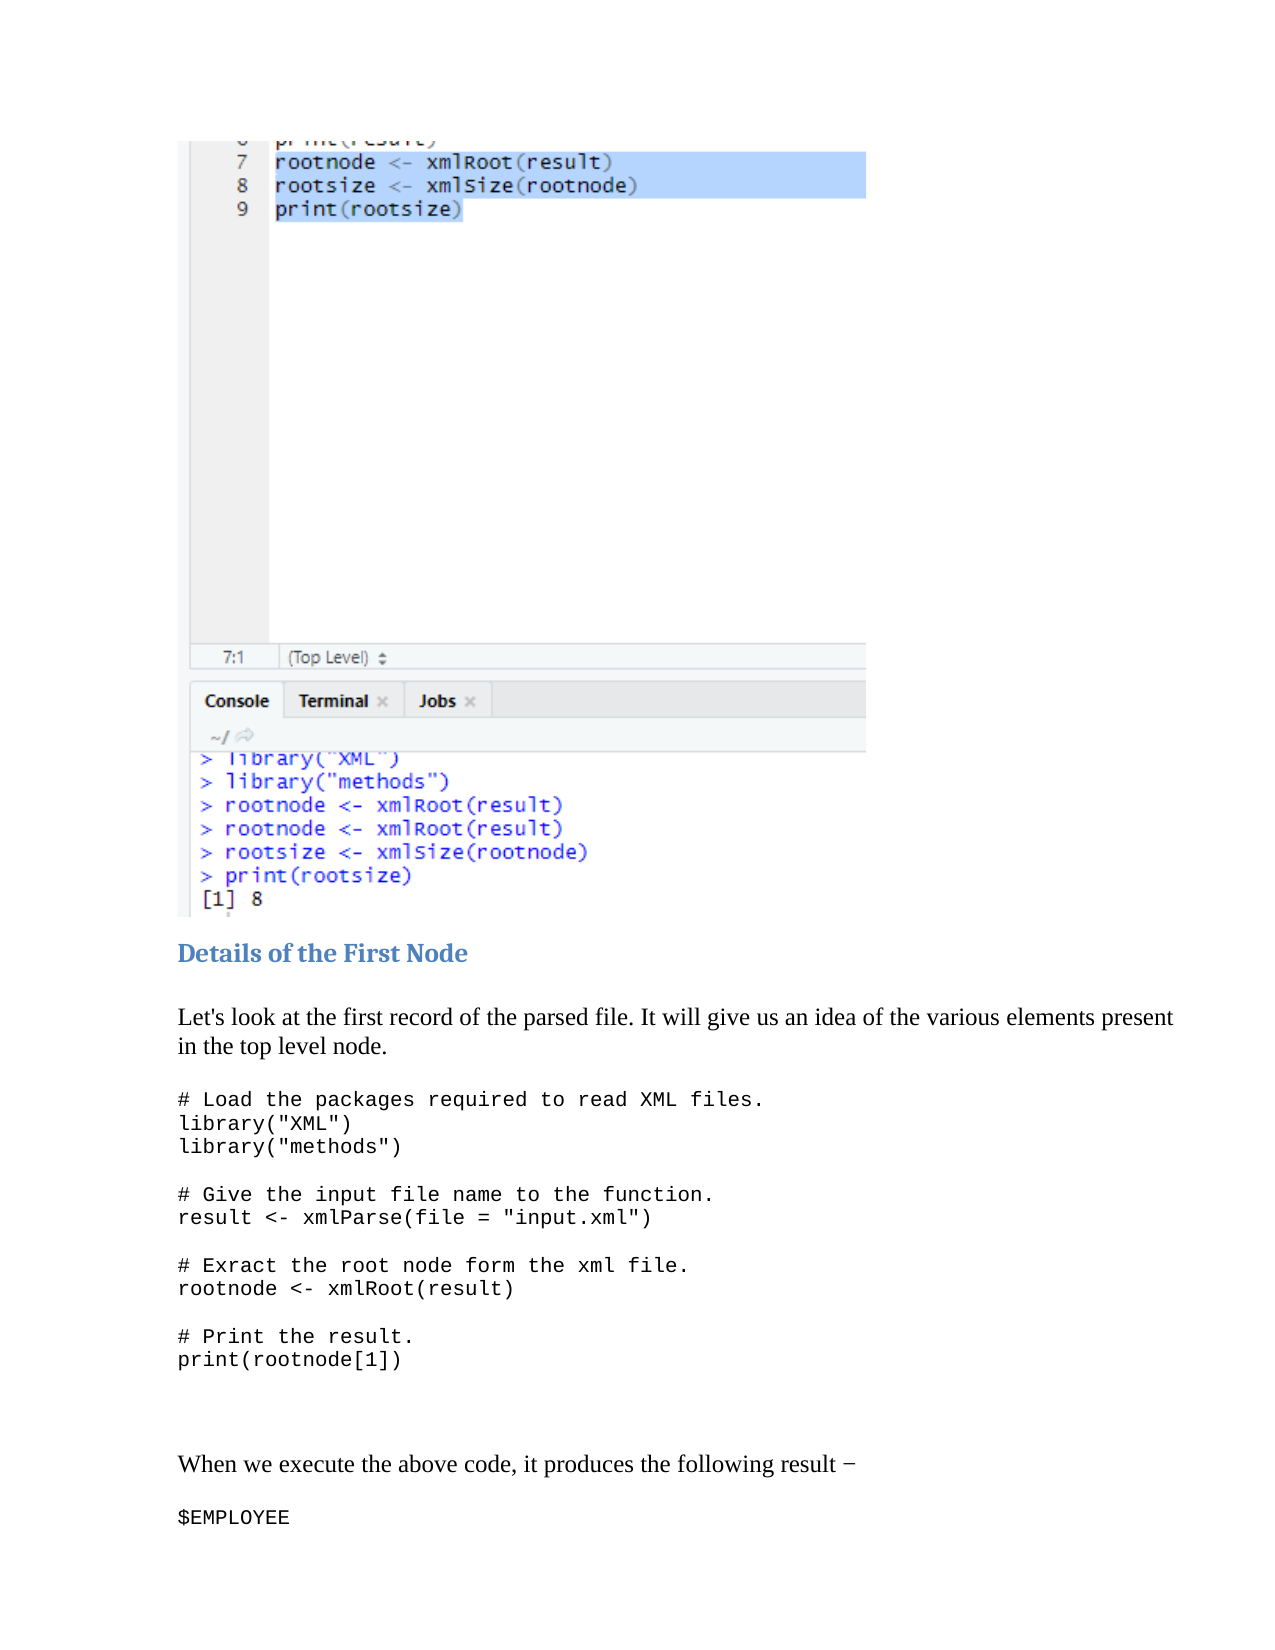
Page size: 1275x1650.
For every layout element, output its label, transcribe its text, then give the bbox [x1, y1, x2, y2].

text rootnode <- xmlRoot(result) [177, 1278, 1186, 1302]
picture [177, 141, 867, 917]
text library("methods") [177, 1136, 1186, 1160]
text # Give the input file name to the function. [177, 1184, 1186, 1207]
text When we execute the above code, it produces the following result − [177, 1449, 1186, 1478]
text result <- xmlParse(file = "input.xml") [177, 1207, 1186, 1231]
text $EMPLOYEE [177, 1507, 1186, 1531]
text Details of the First Node [177, 938, 1186, 969]
text # Print the result. [177, 1326, 1186, 1349]
text # Exract the root node form the xml file. [177, 1255, 1186, 1278]
text print(rootnode[1]) [177, 1349, 1186, 1373]
text library("XML") [177, 1113, 1186, 1136]
text # Load the packages required to read XML files. [177, 1089, 1186, 1113]
text Let's look at the first record of the parsed file. It will give us an idea of the various elements present in the top level node. [177, 1002, 1186, 1060]
